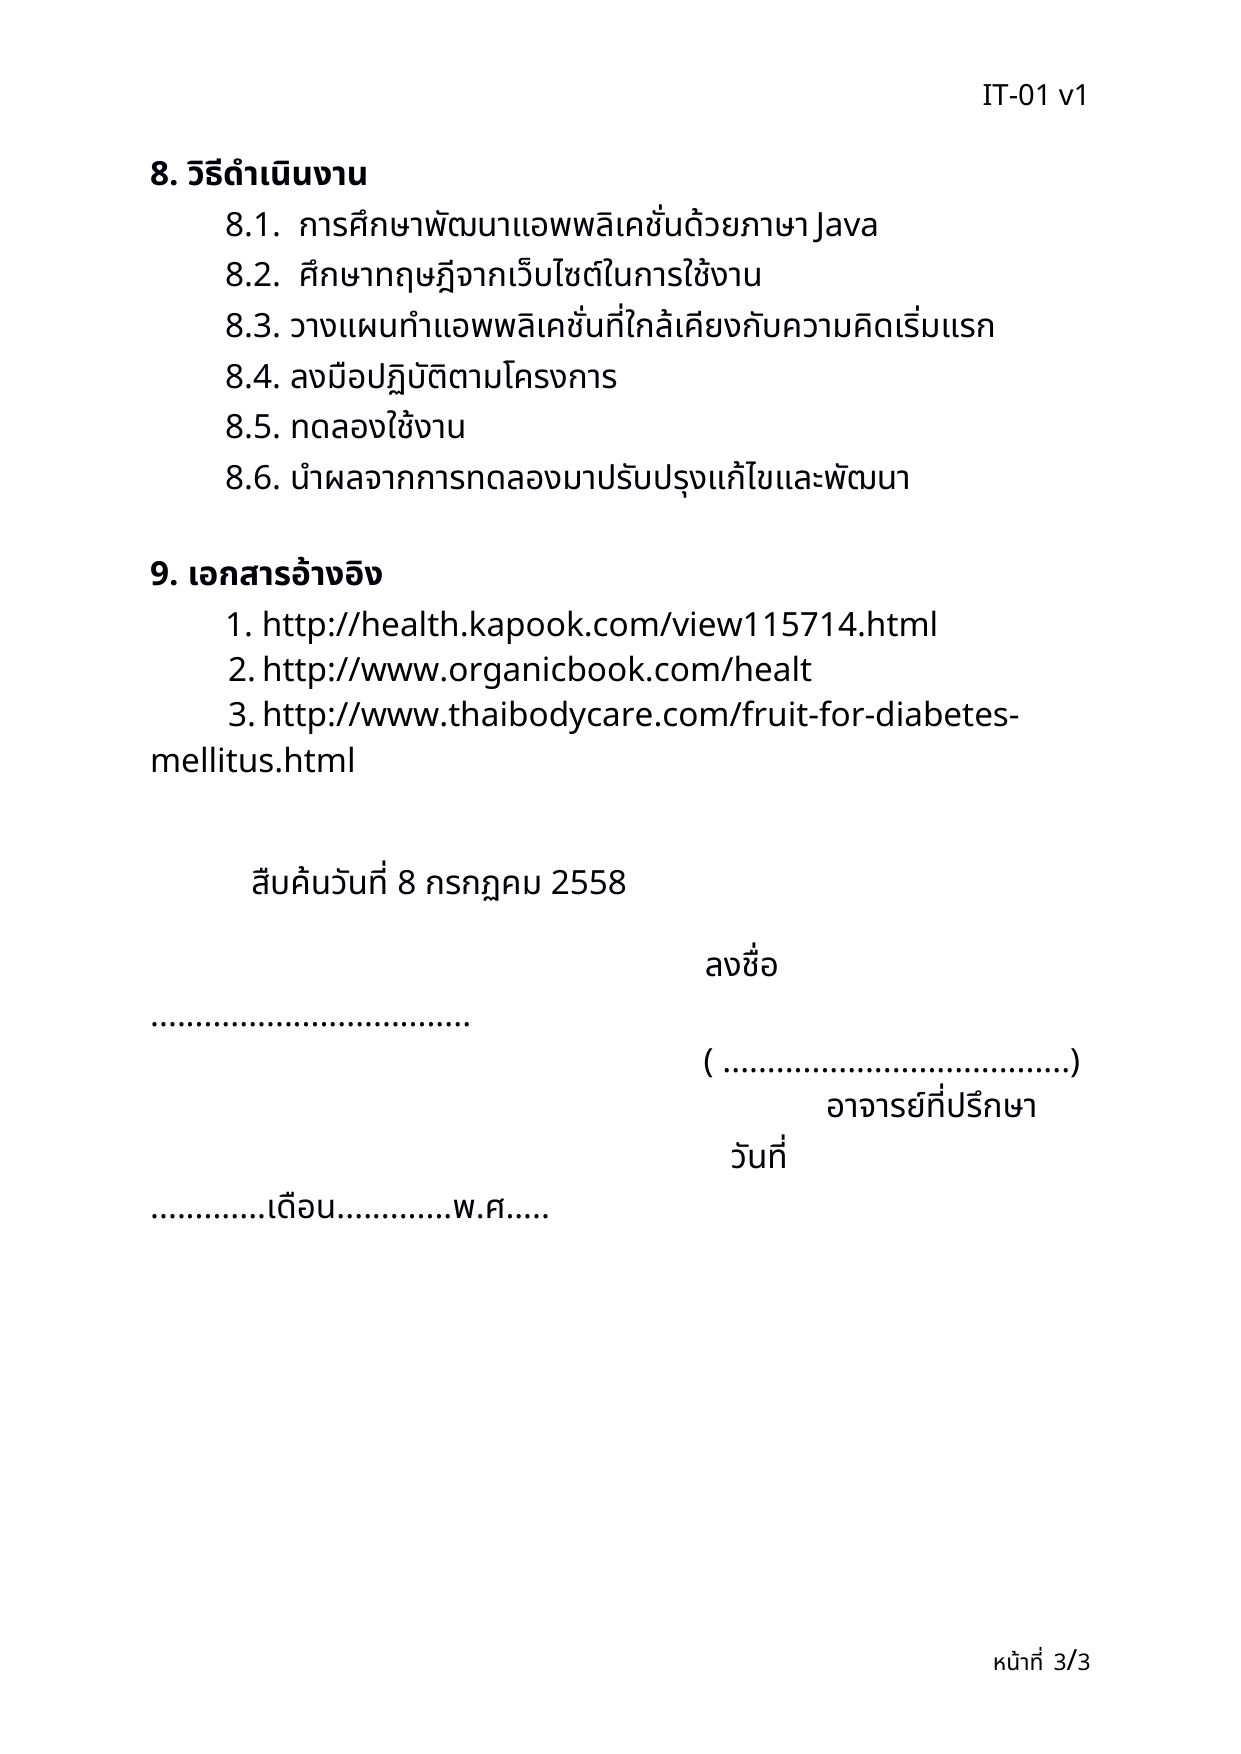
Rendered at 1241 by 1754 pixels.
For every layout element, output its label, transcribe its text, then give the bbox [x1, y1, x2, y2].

text 8.4. ลงมือปฏิบัติตามโครงการ [150, 352, 1090, 403]
text 8. วิธีดำเนินงาน [150, 150, 1090, 201]
text 8.2. ศึกษาทฤษฎีจากเว็บไซต์ในการใช้งาน [150, 251, 1090, 302]
text 8.3. วางแผนทำแอพพลิเคชั่นที่ใกล้เคียงกับความคิดเริ่มแรก [150, 302, 1090, 352]
text สืบค้นวันที่ 8 กรกฏคม 2558 [150, 859, 1090, 941]
text ลงชื่อ .................................... ( .......................................) อาจารย์ที่ปรึกษา วันที่ .............เดือน.............พ.ศ….. [150, 941, 1090, 1234]
text 2. http://www.organicbook.com/healt [150, 646, 1090, 691]
text 1. http://health.kapook.com/view115714.html [150, 600, 1090, 646]
text 8.5. ทดลองใช้งาน [150, 403, 1090, 454]
text 9. เอกสารอ้างอิง [150, 550, 1090, 600]
text 8.1. การศึกษาพัฒนาแอพพลิเคชั่นด้วยภาษาJava [150, 201, 1090, 251]
text 3. http://www.thaibodycare.com/fruit-for-diabetes-mellitus.html [150, 691, 1090, 782]
text 8.6. นำผลจากการทดลองมาปรับปรุงแก้ไขและพัฒนา [150, 454, 1090, 504]
